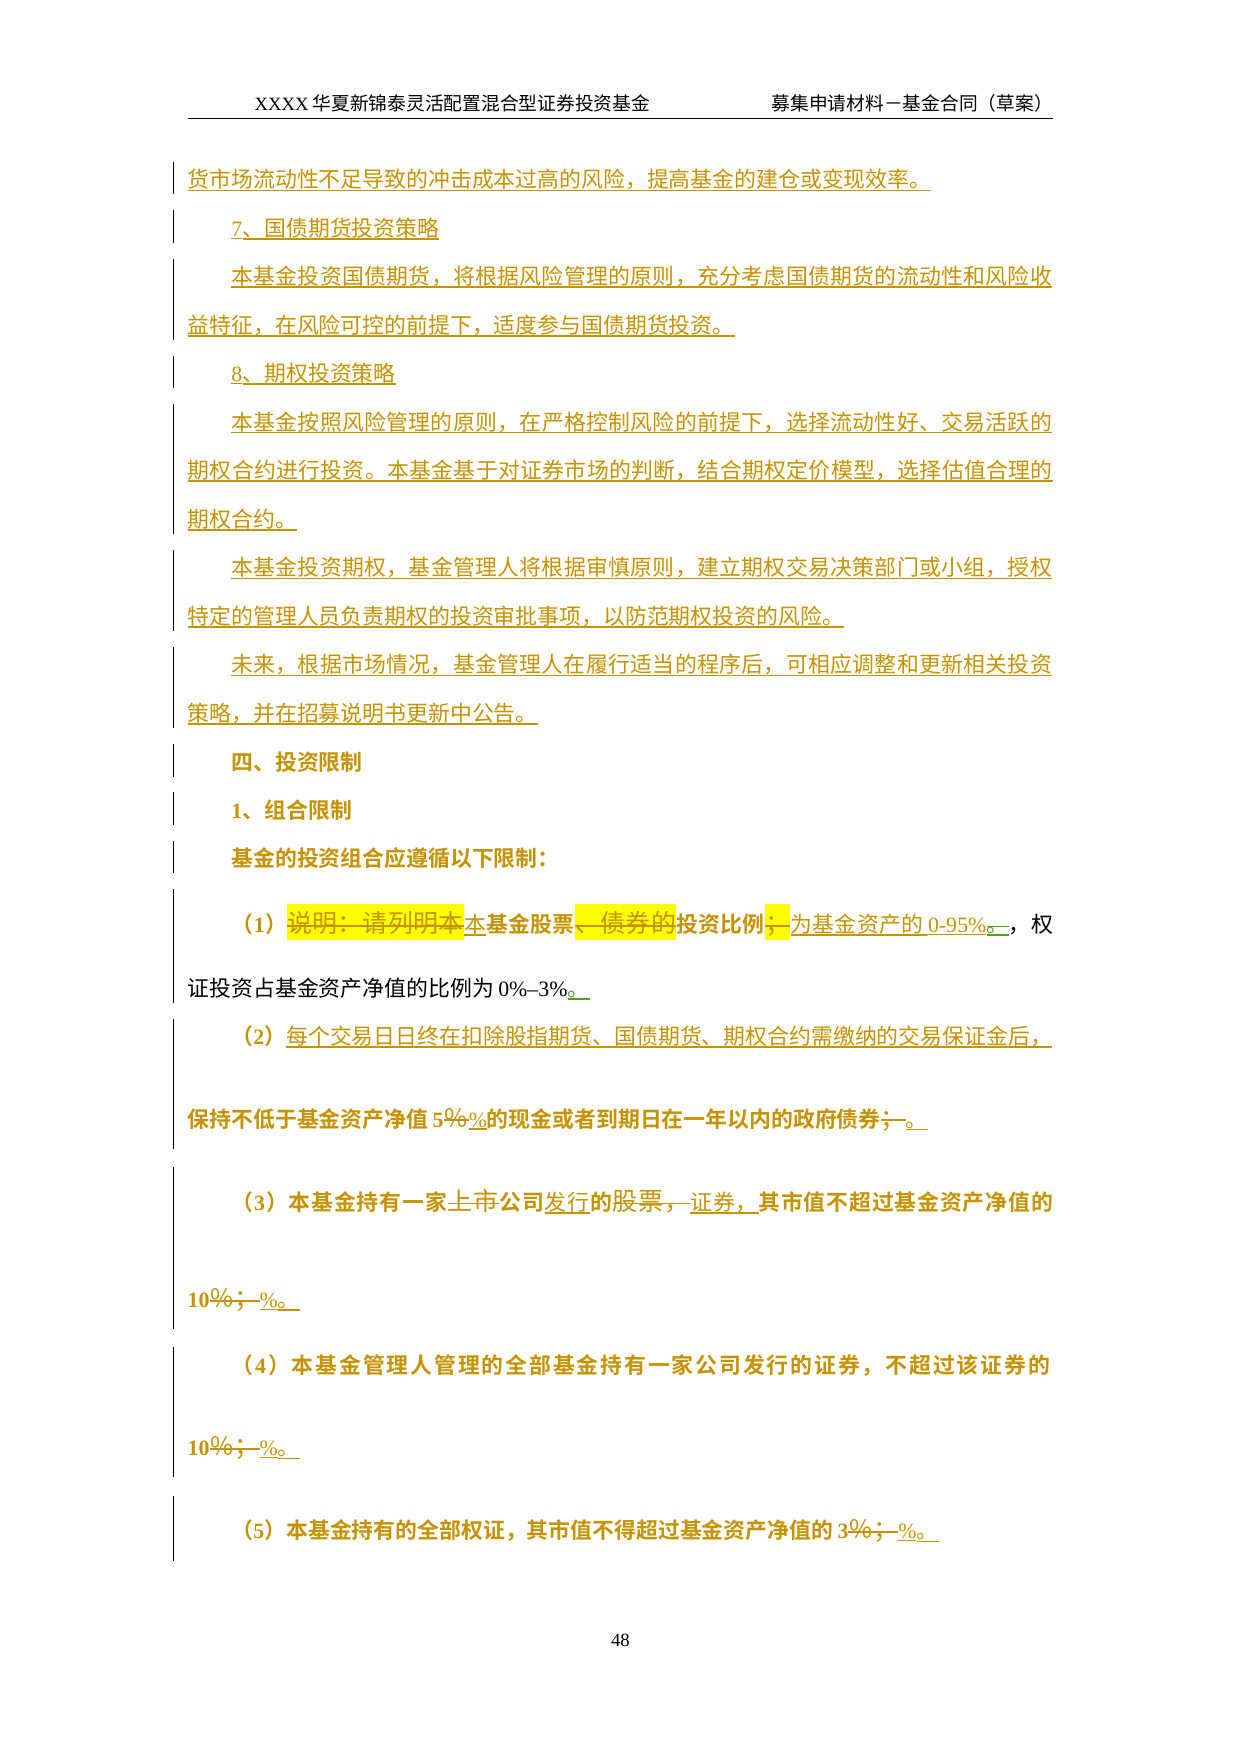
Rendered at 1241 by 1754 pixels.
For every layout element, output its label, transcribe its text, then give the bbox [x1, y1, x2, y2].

text （4）本基金管理人管理的全部基金持有一家公司发行的证券，不超过该证券的10 [187, 1347, 1053, 1477]
text （3）本基金持有一家公司的其市值不超过基金资产净值的10 [187, 1167, 1053, 1329]
text 基金的投资组合应遵循以下限制： [187, 841, 1053, 873]
text （5）本基金持有的全部权证，其市值不得超过基金资产净值的3 [187, 1496, 1053, 1561]
text 四、投资限制 [187, 744, 1053, 777]
text （1）基金股票投资比例，权证投资占基金资产净值的比例为0%–3% [187, 889, 1053, 1003]
text （2）保持不低于基金资产净值5的现金或者到期日在一年以内的政府债券 [187, 1019, 1053, 1149]
text 1、组合限制 [187, 792, 1053, 825]
